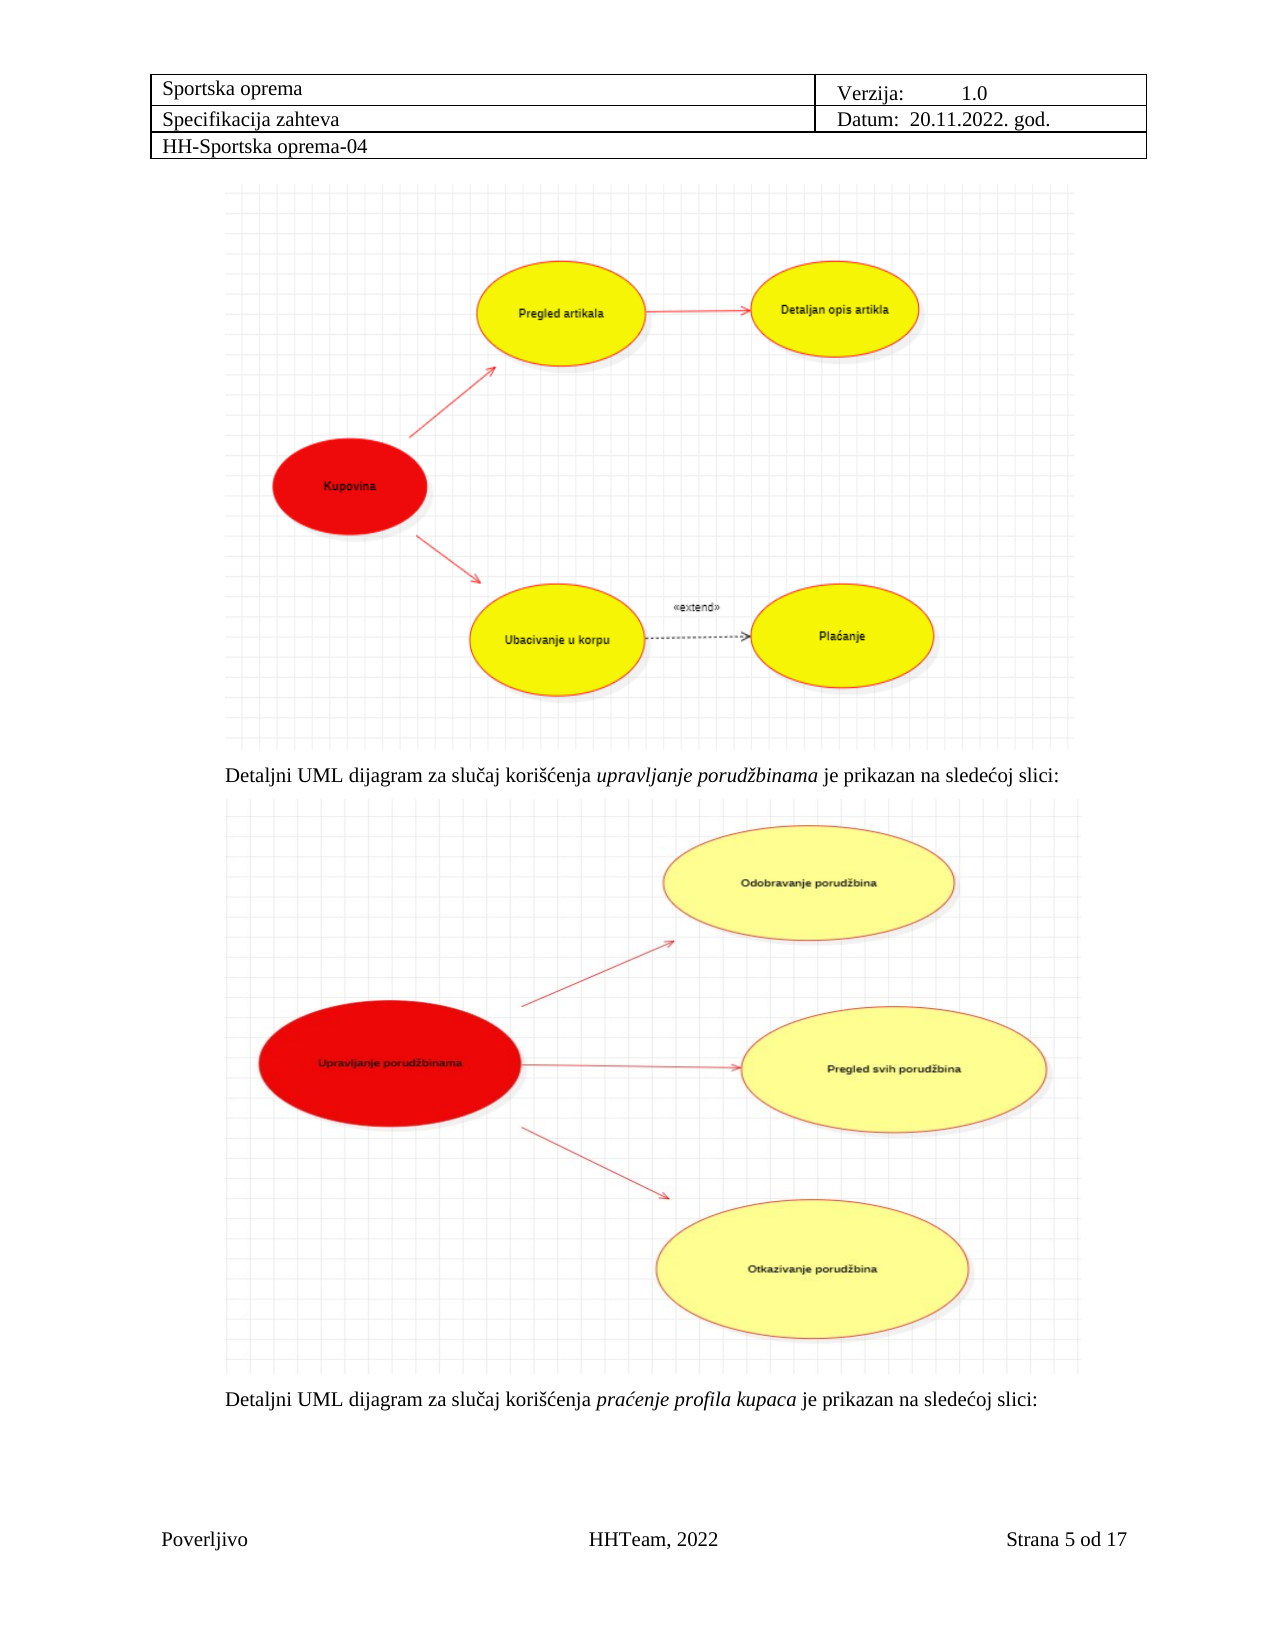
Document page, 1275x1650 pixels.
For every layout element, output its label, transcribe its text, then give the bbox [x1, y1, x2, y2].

picture [225, 799, 1082, 1374]
text Detaljni UML dijagram za slučaj korišćenja praćenje profila kupaca je prikazan na sledećoj slici: [225, 1386, 1125, 1411]
text Detaljni UML dijagram za slučaj korišćenja upravljanje porudžbinama je prikazan na sledećoj slici: [225, 762, 1125, 787]
picture [225, 184, 1075, 750]
